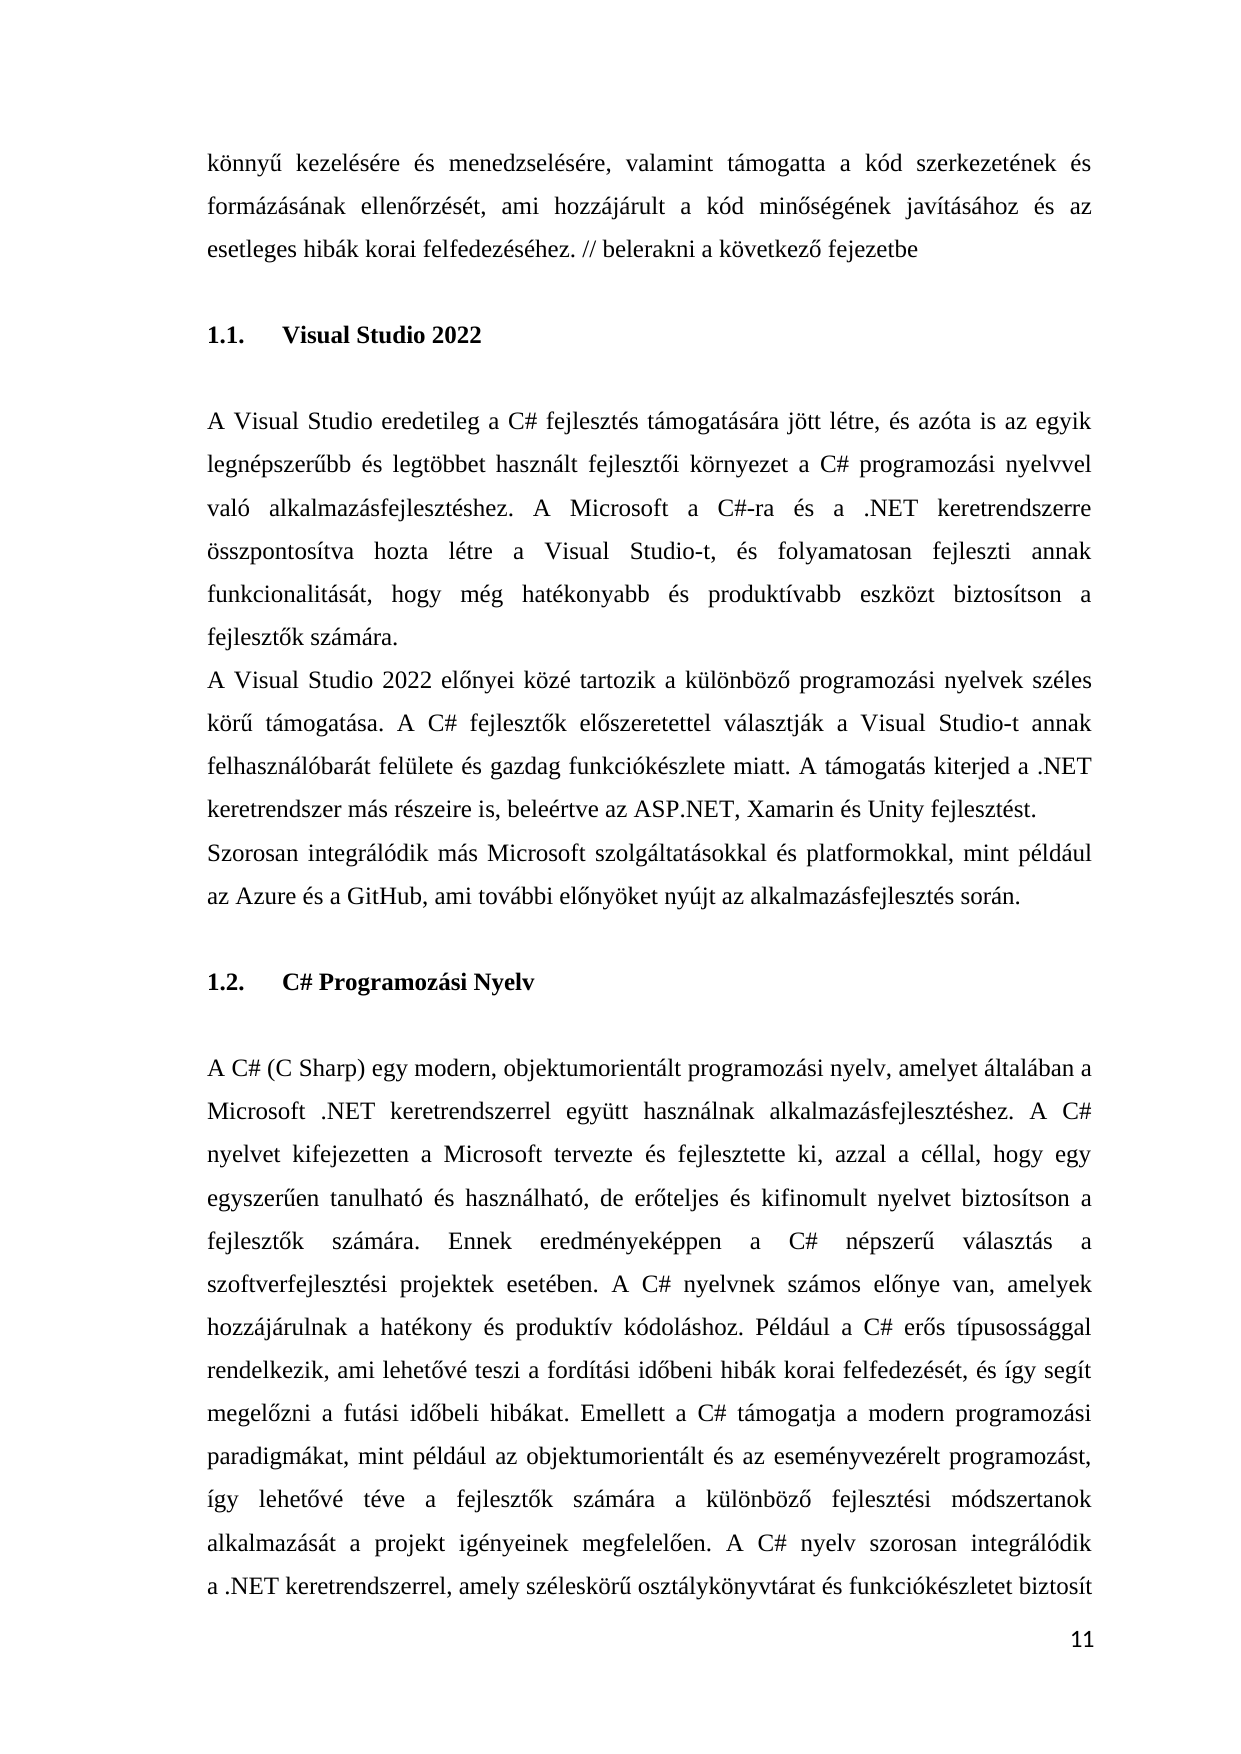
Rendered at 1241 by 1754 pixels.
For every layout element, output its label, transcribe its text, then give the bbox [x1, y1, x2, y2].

subtitle 1.2. C# Programozási Nyelv [207, 967, 1092, 996]
subtitle 1.1. Visual Studio 2022 [207, 320, 1092, 349]
text Szorosan integrálódik más Microsoft szolgáltatásokkal és platformokkal, mint például az Azure és a GitHub, ami további előnyöket nyújt az alkalmazásfejlesztés során. [207, 838, 1092, 909]
text A Visual Studio 2022 előnyei közé tartozik a különböző programozási nyelvek széles körű támogatása. A C# fejlesztők előszeretettel választják a Visual Studio-t annak felhasználóbarát felülete és gazdag funkciókészlete miatt. A támogatás kiterjed a .NET keretrendszer más részeire is, beleértve az ASP.NET, Xamarin és Unity fejlesztést. [207, 665, 1092, 823]
text A Visual Studio eredetileg a C# fejlesztés támogatására jött létre, és azóta is az egyik legnépszerűbb és legtöbbet használt fejlesztői környezet a C# programozási nyelvvel való alkalmazásfejlesztéshez. A Microsoft a C#-ra és a .NET keretrendszerre összpontosítva hozta létre a Visual Studio-t, és folyamatosan fejleszti annak funkcionalitását, hogy még hatékonyabb és produktívabb eszközt biztosítson a fejlesztők számára. [207, 406, 1092, 651]
